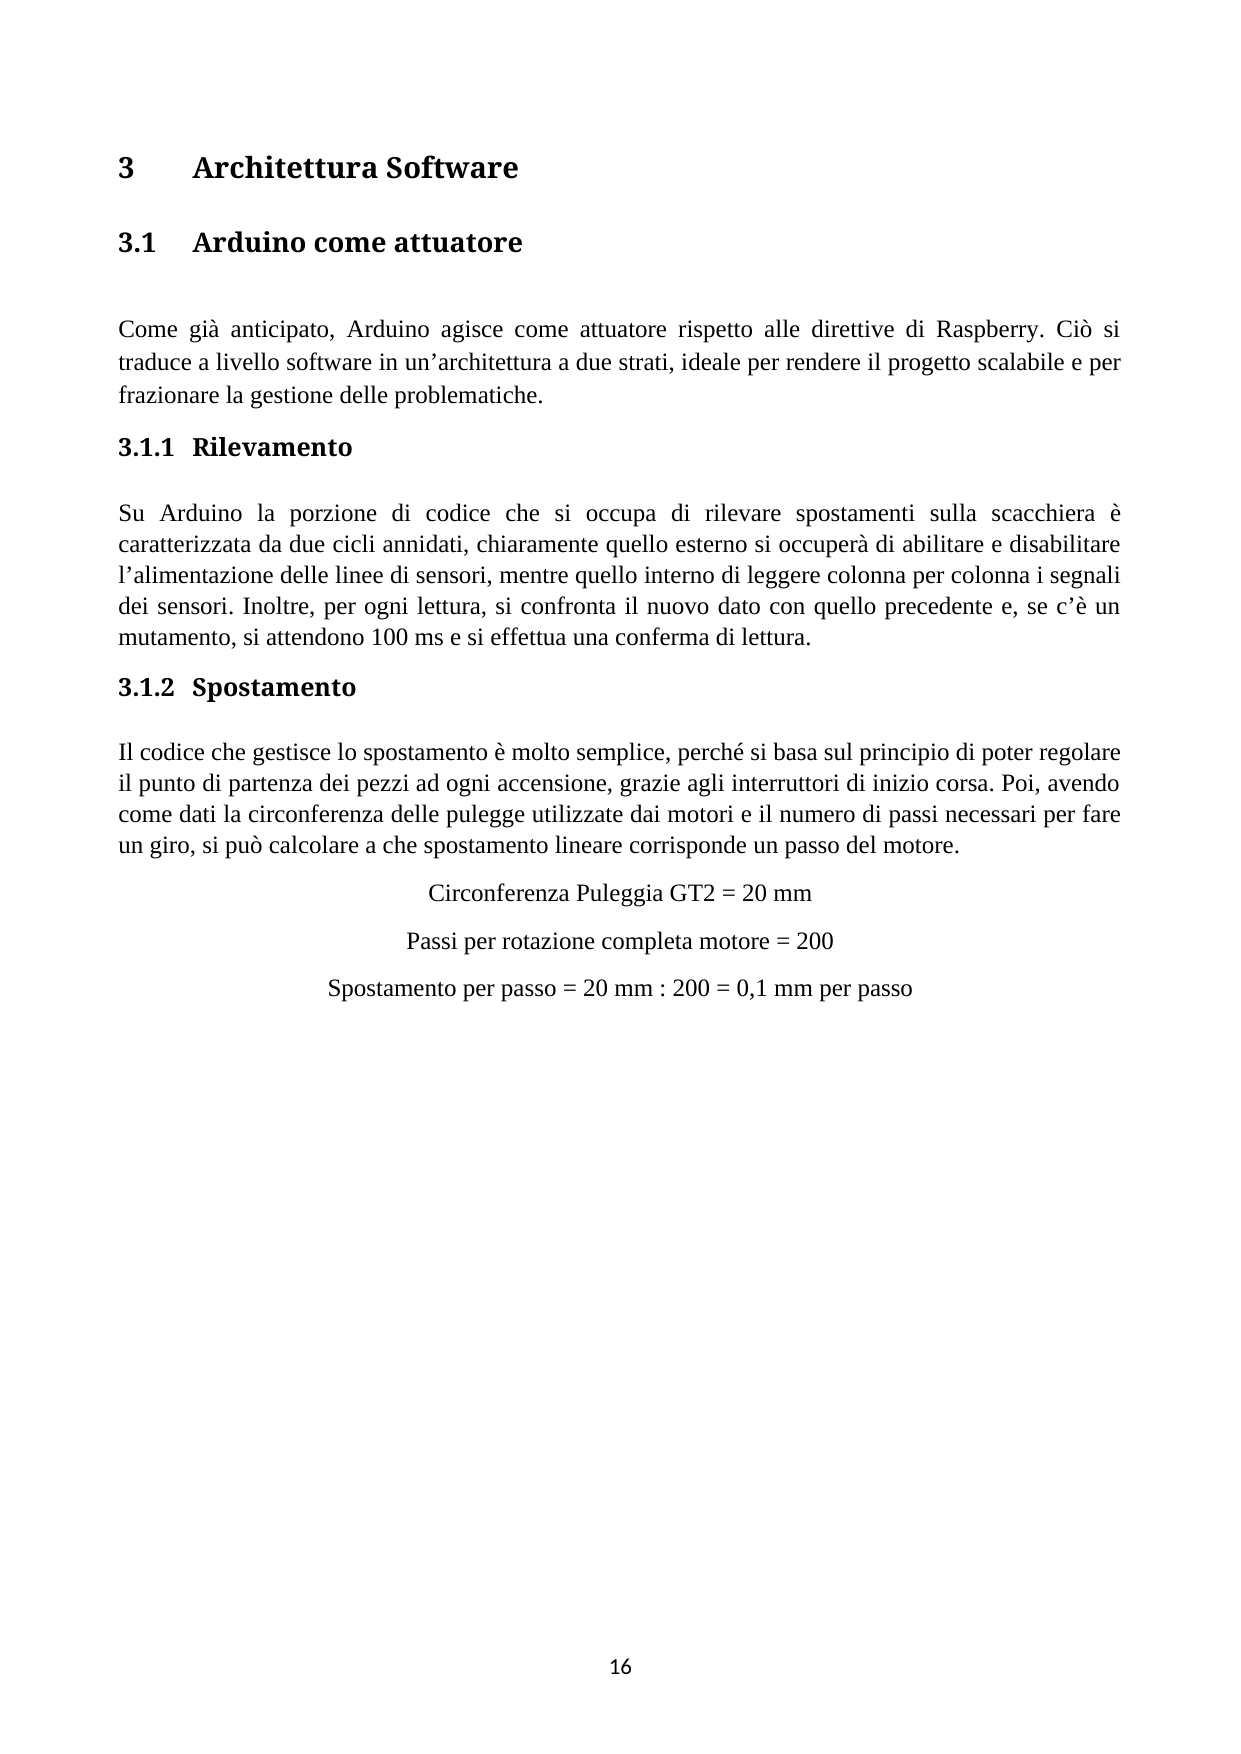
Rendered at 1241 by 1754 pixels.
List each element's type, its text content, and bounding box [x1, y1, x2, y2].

text Spostamento per passo = 20 mm : 200 = 0,1 mm per passo [118, 973, 1122, 1002]
text 3.1 Arduino come attuatore [118, 224, 1122, 261]
text Circonferenza Puleggia GT2 = 20 mm [118, 878, 1122, 907]
text 3.1.2 Spostamento [118, 669, 1122, 703]
text 3.1.1 Rilevamento [118, 430, 1122, 464]
text Passi per rotazione completa motore = 200 [118, 926, 1122, 954]
text Su Arduino la porzione di codice che si occupa di rilevare spostamenti sulla scacchiera è caratterizzata da due cicli annidati, chiaramente quello esterno si occuperà di abilitare e disabilitare l’alimentazione delle linee di sensori, mentre quello interno di leggere colonna per colonna i segnali dei sensori. Inoltre, per ogni lettura, si confronta il nuovo dato con quello precedente e, se c’è un mutamento, si attendono 100 ms e si effettua una conferma di lettura. [118, 498, 1122, 651]
text Come già anticipato, Arduino agisce come attuatore rispetto alle direttive di Raspberry. Ciò si traduce a livello software in un’architettura a due strati, ideale per rendere il progetto scalabile e per frazionare la gestione delle problematiche. [118, 314, 1122, 409]
text Il codice che gestisce lo spostamento è molto semplice, perché si basa sul principio di poter regolare il punto di partenza dei pezzi ad ogni accensione, grazie agli interruttori di inizio corsa. Poi, avendo come dati la circonferenza delle pulegge utilizzate dai motori e il numero di passi necessari per fare un giro, si può calcolare a che spostamento lineare corrisponde un passo del motore. [118, 737, 1122, 859]
text 3 Architettura Software [118, 148, 1122, 187]
